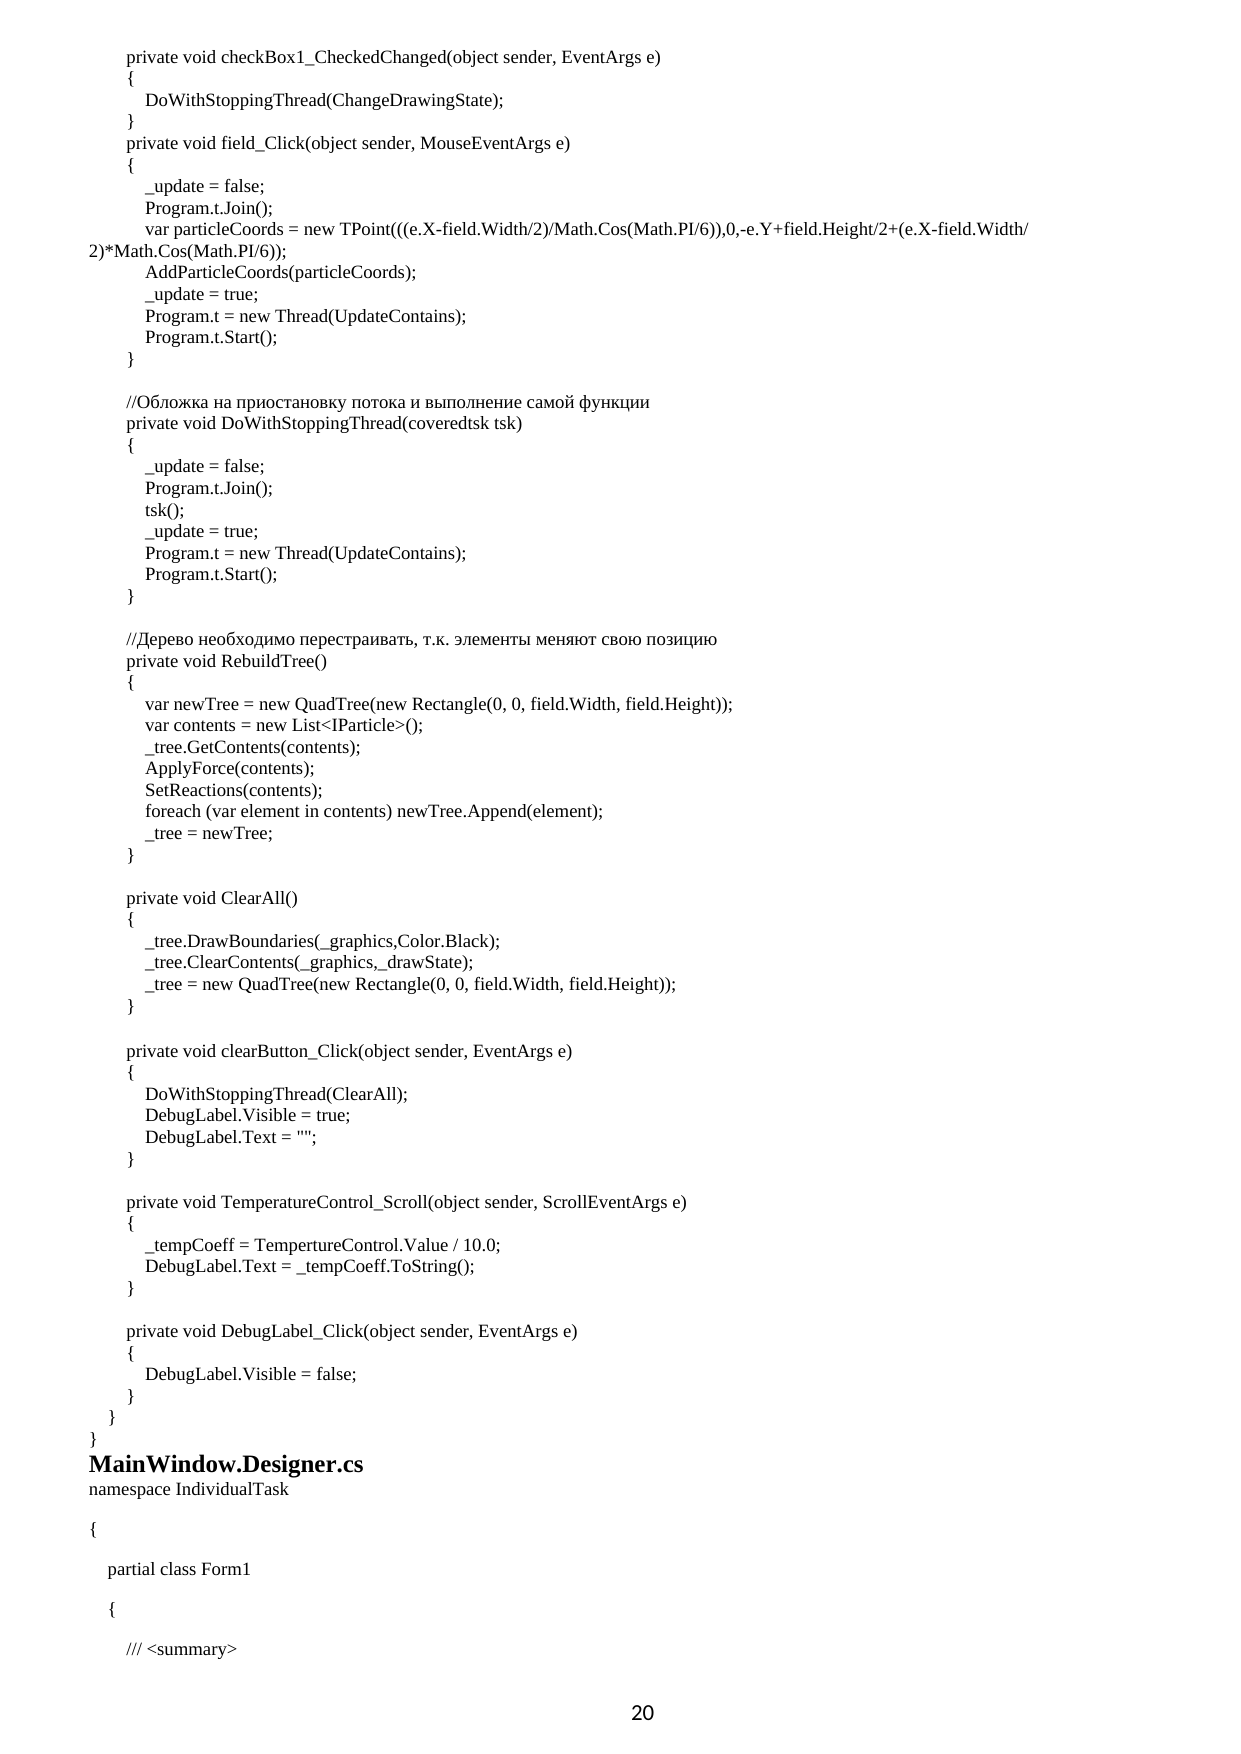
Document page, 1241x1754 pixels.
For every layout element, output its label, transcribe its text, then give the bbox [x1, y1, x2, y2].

text { [89, 1212, 1196, 1234]
text { [89, 153, 1196, 175]
text Program.t = new Thread(UpdateContains); [89, 542, 1196, 563]
text //Дерево необходимо перестраивать, т.к. элементы меняют свою позицию [89, 628, 1196, 649]
text } [89, 1406, 1196, 1428]
text DebugLabel.Visible = false; [89, 1363, 1196, 1385]
text Program.t.Start(); [89, 563, 1196, 585]
text _update = false; [89, 455, 1196, 477]
text { [89, 1598, 1196, 1619]
text _update = true; [89, 283, 1196, 304]
text var particleCoords = new TPoint(((e.X-field.Width/2)/Math.Cos(Math.PI/6)),0,-e.Y+field.Height/2+(e.X-field.Width/2)*Math.Cos(Math.PI/6)); [89, 218, 1196, 261]
text DebugLabel.Text = ""; [89, 1126, 1196, 1147]
text var contents = new List<IParticle>(); [89, 714, 1196, 736]
text _tree = new QuadTree(new Rectangle(0, 0, field.Width, field.Height)); [89, 973, 1196, 994]
text namespace IndividualTask [89, 1478, 1196, 1500]
text } [89, 843, 1196, 865]
text _tree = newTree; [89, 822, 1196, 843]
text private void TemperatureControl_Scroll(object sender, ScrollEventArgs e) [89, 1191, 1196, 1212]
text { [89, 1518, 1196, 1539]
text _tree.GetContents(contents); [89, 736, 1196, 757]
text //Обложка на приостановку потока и выполнение самой функции [89, 391, 1196, 412]
text _update = true; [89, 520, 1196, 542]
text Program.t.Join(); [89, 477, 1196, 498]
text } [89, 1428, 1196, 1449]
text Program.t = new Thread(UpdateContains); [89, 304, 1196, 326]
text MainWindow.Designer.cs [89, 1449, 1196, 1478]
text private void DoWithStoppingThread(coveredtsk tsk) [89, 412, 1196, 434]
text } [89, 994, 1196, 1016]
text tsk(); [89, 498, 1196, 520]
text } [89, 1385, 1196, 1406]
text AddParticleCoords(particleCoords); [89, 261, 1196, 283]
text partial class Form1 [89, 1558, 1196, 1579]
text Program.t.Start(); [89, 326, 1196, 348]
text { [89, 67, 1196, 89]
text DebugLabel.Text = _tempCoeff.ToString(); [89, 1255, 1196, 1277]
text /// <summary> [89, 1638, 1196, 1659]
text _update = false; [89, 175, 1196, 197]
text } [89, 348, 1196, 369]
text } [89, 585, 1196, 606]
text foreach (var element in contents) newTree.Append(element); [89, 800, 1196, 822]
text private void RebuildTree() [89, 649, 1196, 671]
text Program.t.Join(); [89, 197, 1196, 218]
text } [89, 110, 1196, 132]
text private void field_Click(object sender, MouseEventArgs e) [89, 132, 1196, 153]
text SetReactions(contents); [89, 779, 1196, 800]
text DebugLabel.Visible = true; [89, 1104, 1196, 1126]
text { [89, 434, 1196, 455]
text { [89, 1061, 1196, 1083]
text ApplyForce(contents); [89, 757, 1196, 779]
text _tree.DrawBoundaries(_graphics,Color.Black); [89, 930, 1196, 951]
text { [89, 1342, 1196, 1363]
text var newTree = new QuadTree(new Rectangle(0, 0, field.Width, field.Height)); [89, 693, 1196, 714]
text private void ClearAll() [89, 887, 1196, 908]
text DoWithStoppingThread(ChangeDrawingState); [89, 89, 1196, 110]
text _tree.ClearContents(_graphics,_drawState); [89, 951, 1196, 973]
text } [89, 1277, 1196, 1298]
text private void checkBox1_CheckedChanged(object sender, EventArgs e) [89, 46, 1196, 67]
text DoWithStoppingThread(ClearAll); [89, 1083, 1196, 1104]
text private void clearButton_Click(object sender, EventArgs e) [89, 1040, 1196, 1061]
text _tempCoeff = TempertureControl.Value / 10.0; [89, 1234, 1196, 1255]
text } [89, 1147, 1196, 1169]
text private void DebugLabel_Click(object sender, EventArgs e) [89, 1320, 1196, 1342]
text { [89, 671, 1196, 693]
text { [89, 908, 1196, 930]
